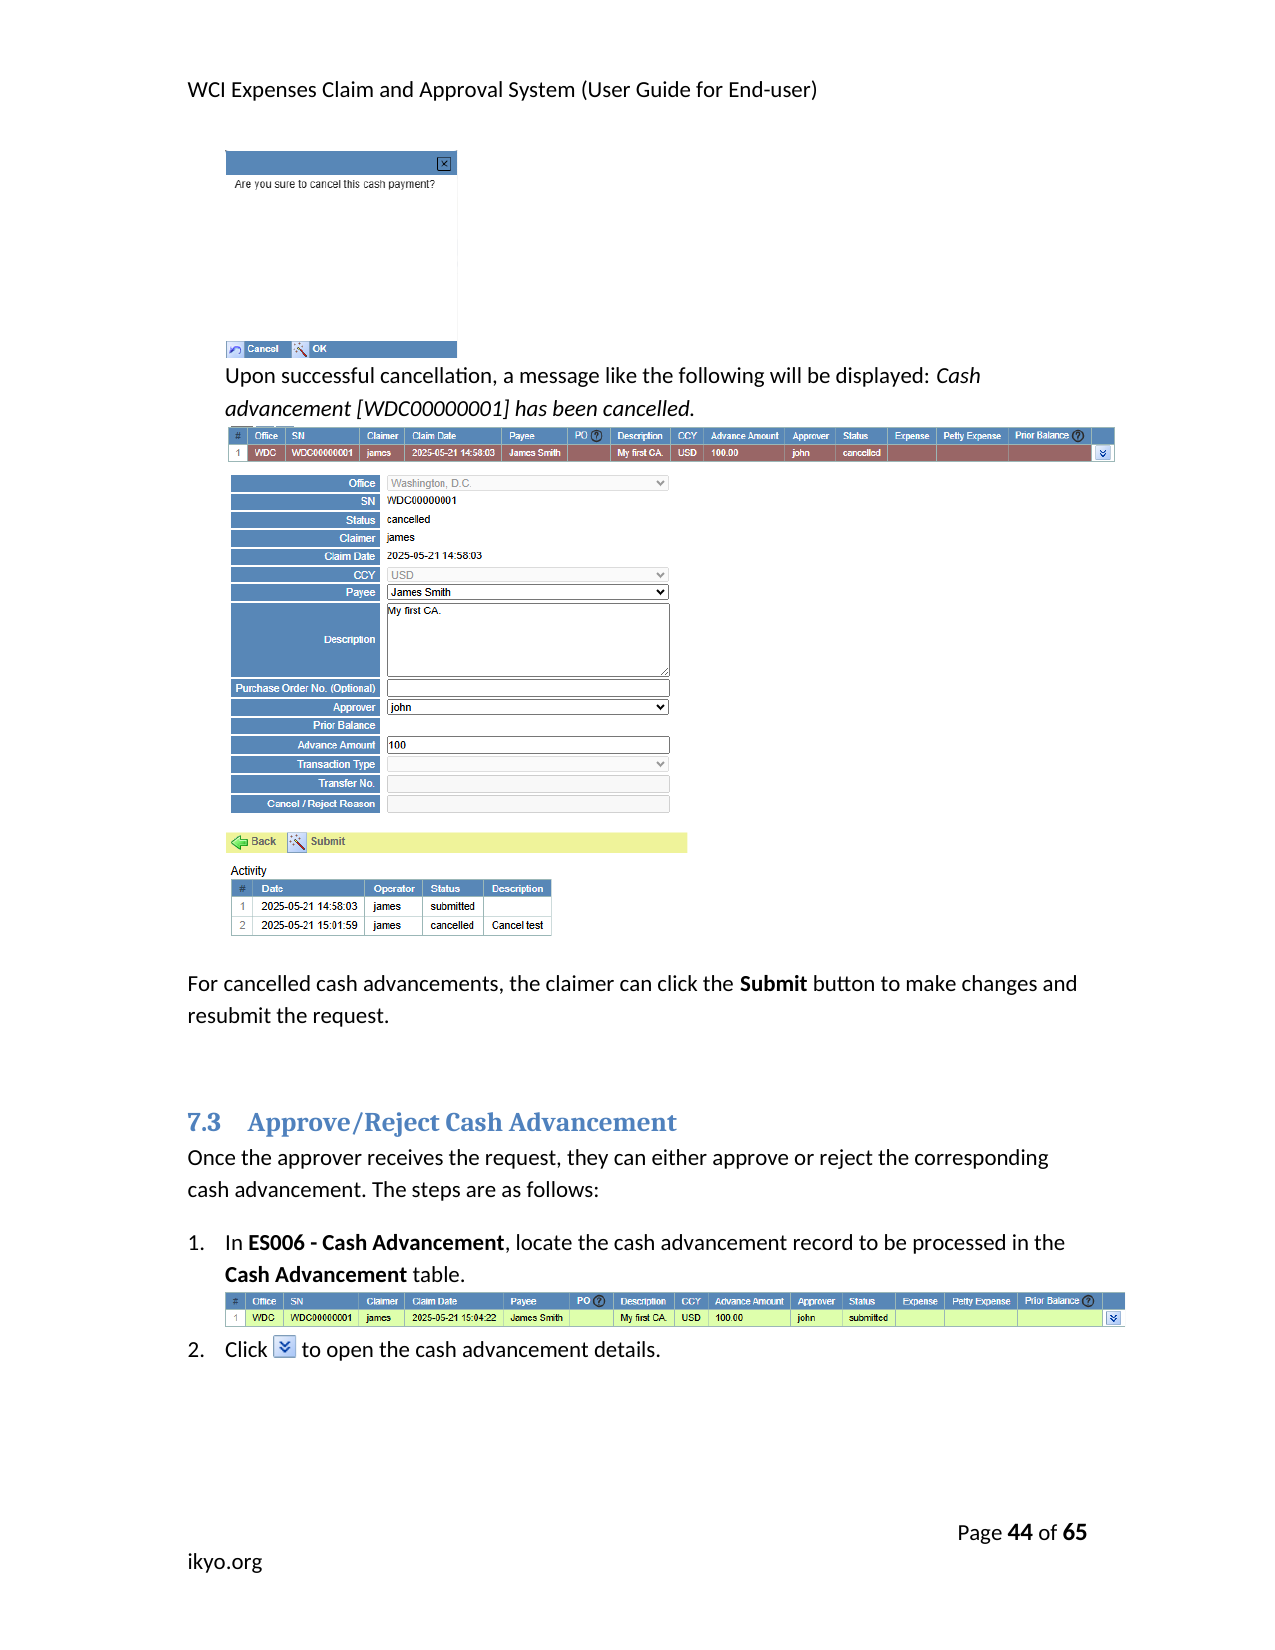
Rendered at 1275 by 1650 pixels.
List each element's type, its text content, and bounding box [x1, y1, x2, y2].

picture [225, 469, 688, 945]
picture [225, 150, 458, 358]
picture [225, 1292, 1125, 1331]
subtitle Approve/Reject Cash Advancement [187, 1107, 1087, 1139]
list Upon successful cancellation, a message like the following will be displayed: Cash advancement [WDC00000001] has been cancelled. [225, 362, 1087, 422]
text Once the approver receives the request, they can either approve or reject the corresponding cash advancement. The steps are as follows: [187, 1143, 1087, 1203]
list Click to open the cash advancement details. [187, 1335, 1087, 1363]
picture [273, 1335, 297, 1358]
text For cancelled cash advancements, the claimer can click the Submit button to make changes and resubmit the request. [187, 969, 1087, 1029]
picture [225, 426, 1125, 466]
list In ES006 - Cash Advancement, locate the cash advancement record to be processed in the Cash Advancement table. [187, 1228, 1087, 1289]
